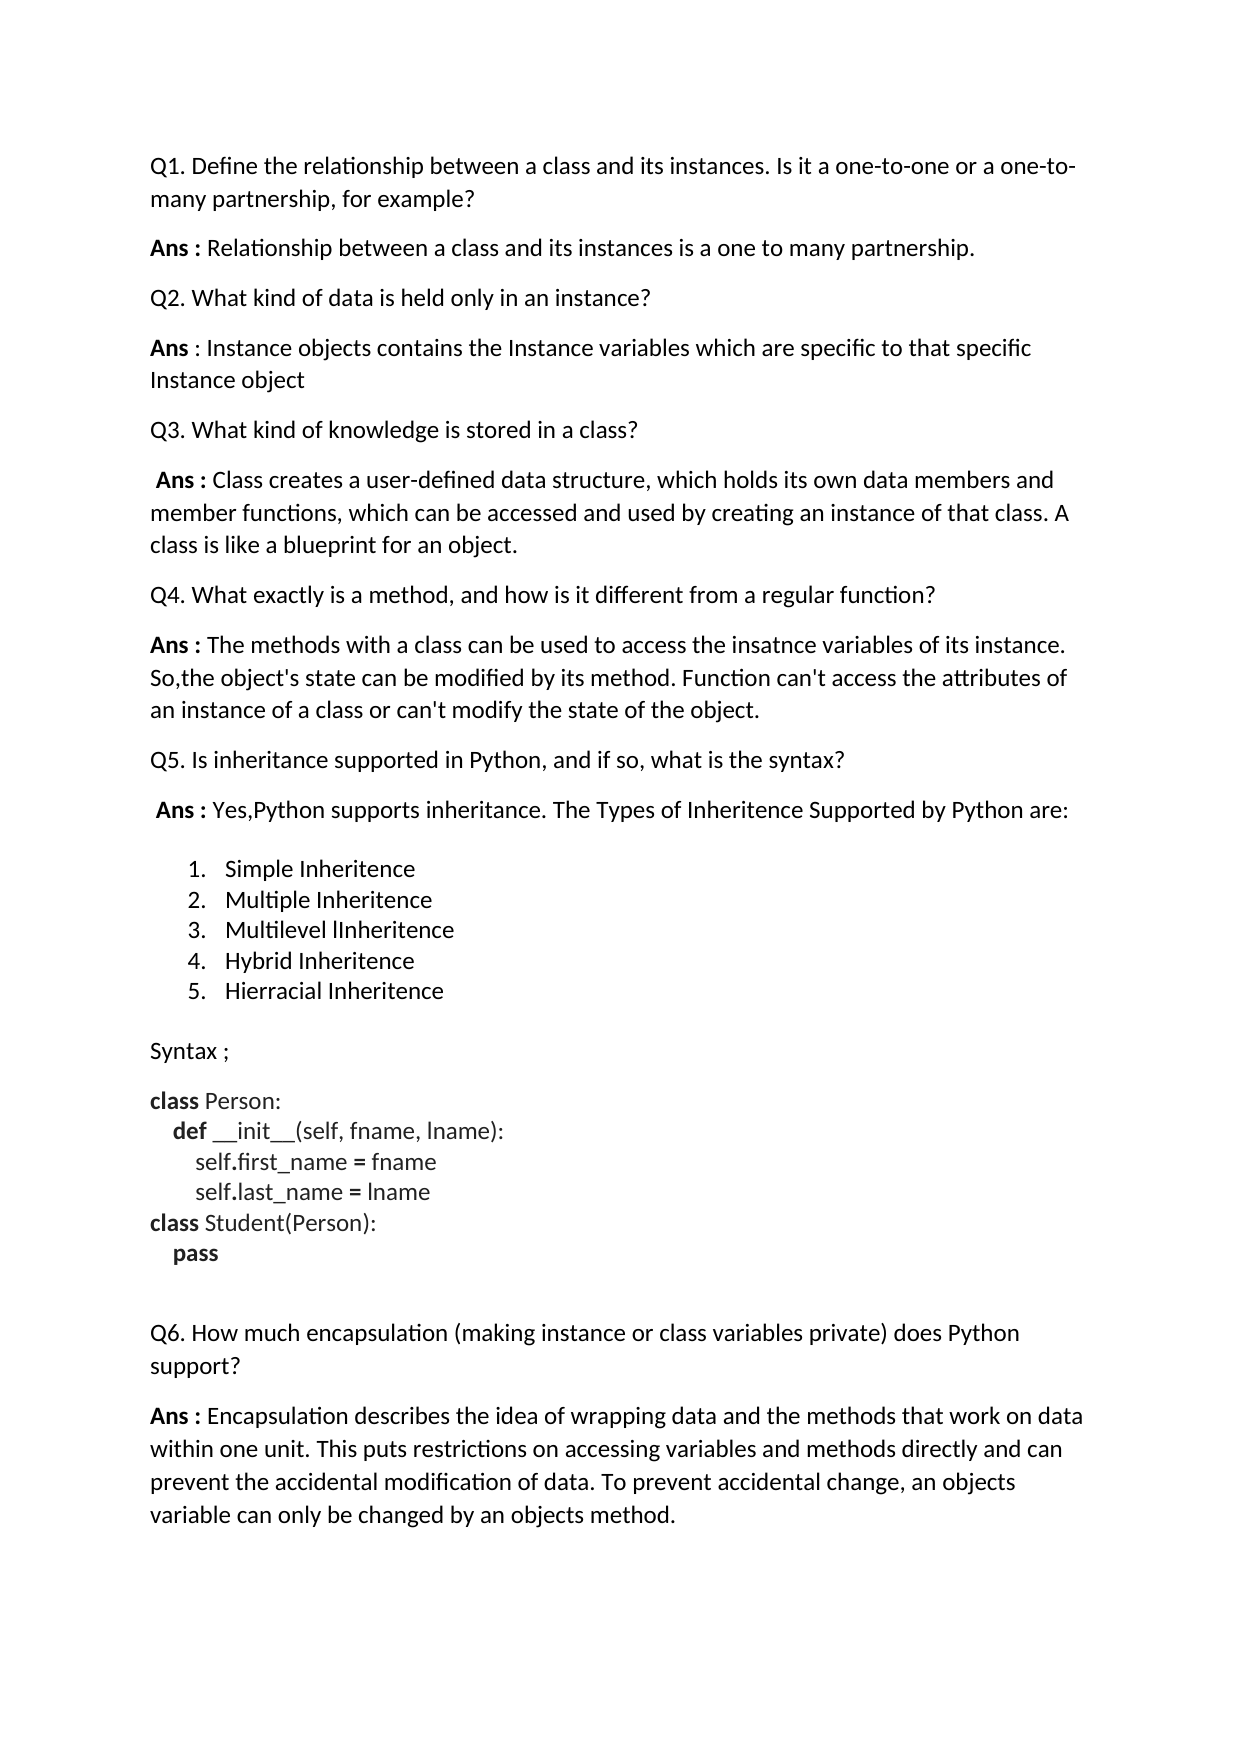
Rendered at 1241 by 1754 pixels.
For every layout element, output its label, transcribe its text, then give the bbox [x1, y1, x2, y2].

list Simple Inheritence [187, 853, 1090, 884]
text Q5. Is inheritance supported in Python, and if so, what is the syntax? [150, 744, 1090, 775]
text Q6. How much encapsulation (making instance or class variables private) does Python support? [150, 1317, 1090, 1381]
text class Person: [150, 1085, 1090, 1115]
list Multiple Inheritence [187, 884, 1090, 914]
text Q2. What kind of data is held only in an instance? [150, 282, 1090, 313]
text self.first_name = fname [150, 1146, 1090, 1176]
text Ans : Relationship between a class and its instances is a one to many partnership. [150, 232, 1090, 263]
text Q1. Define the relationship between a class and its instances. Is it a one-to-one or a one-to-many partnership, for example? [150, 150, 1090, 213]
list Multilevel lInheritence [187, 914, 1090, 945]
text def __init__(self, fname, lname): [150, 1115, 1090, 1146]
text self.last_name = lname [150, 1176, 1090, 1207]
text Ans : Instance objects contains the Instance variables which are specific to that specific Instance object [150, 332, 1090, 395]
text Ans : Encapsulation describes the idea of wrapping data and the methods that work on data within one unit. This puts restrictions on accessing variables and methods directly and can prevent the accidental modification of data. To prevent accidental change, an objects variable can only be changed by an objects method. [150, 1400, 1090, 1529]
text pass [150, 1237, 1090, 1268]
text Ans : Class creates a user-defined data structure, which holds its own data members and member functions, which can be accessed and used by creating an instance of that class. A class is like a blueprint for an object. [150, 464, 1090, 560]
list Hierracial Inheritence [187, 976, 1090, 1006]
text Ans : The methods with a class can be used to access the insatnce variables of its instance. So,the object's state can be modified by its method. Function can't access the attributes of an instance of a class or can't modify the state of the object. [150, 629, 1090, 725]
text Q4. What exactly is a method, and how is it different from a regular function? [150, 579, 1090, 610]
text Q3. What kind of knowledge is stored in a class? [150, 414, 1090, 445]
text class Student(Person): [150, 1207, 1090, 1237]
list Hybrid Inheritence [187, 945, 1090, 976]
text Syntax ; [150, 1035, 1090, 1066]
text Ans : Yes,Python supports inheritance. The Types of Inheritence Supported by Python are: [150, 794, 1090, 824]
